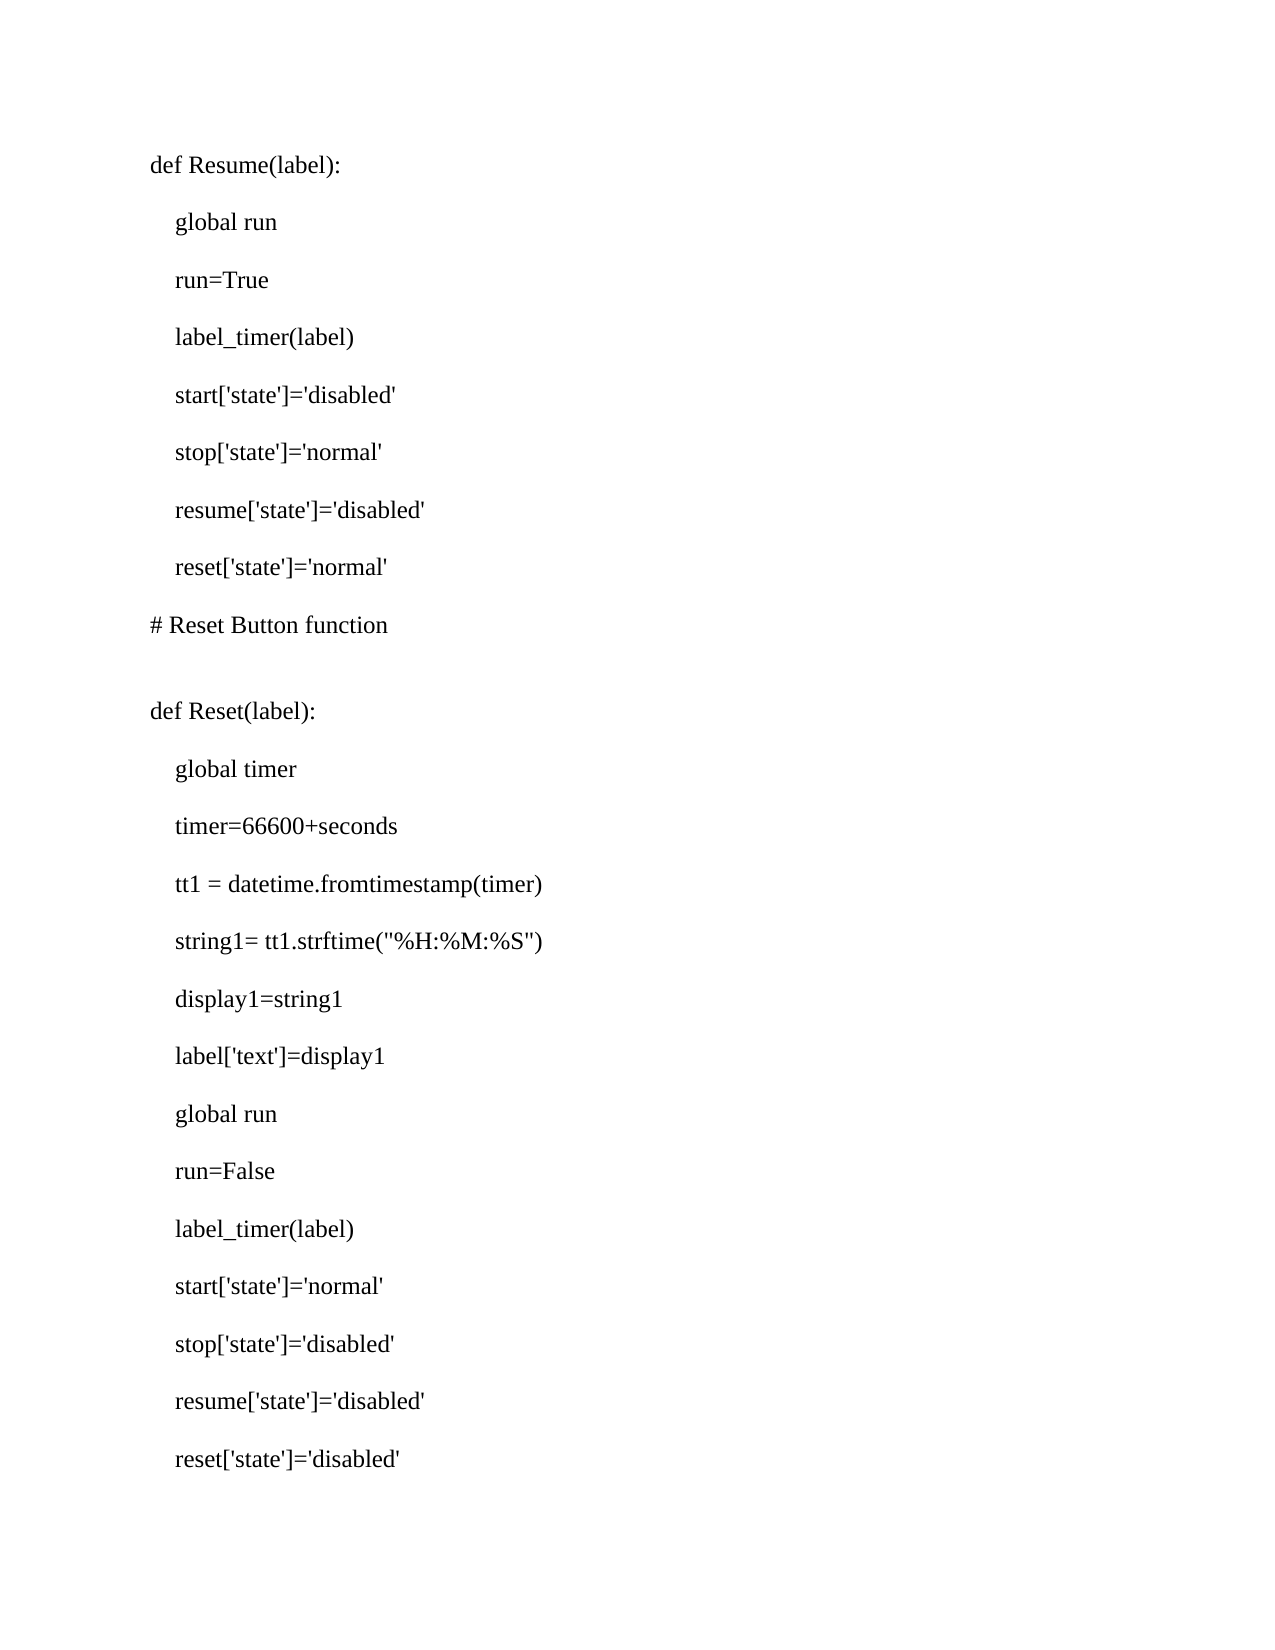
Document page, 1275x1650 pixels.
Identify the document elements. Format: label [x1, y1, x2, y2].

text [150, 150, 1125, 1472]
